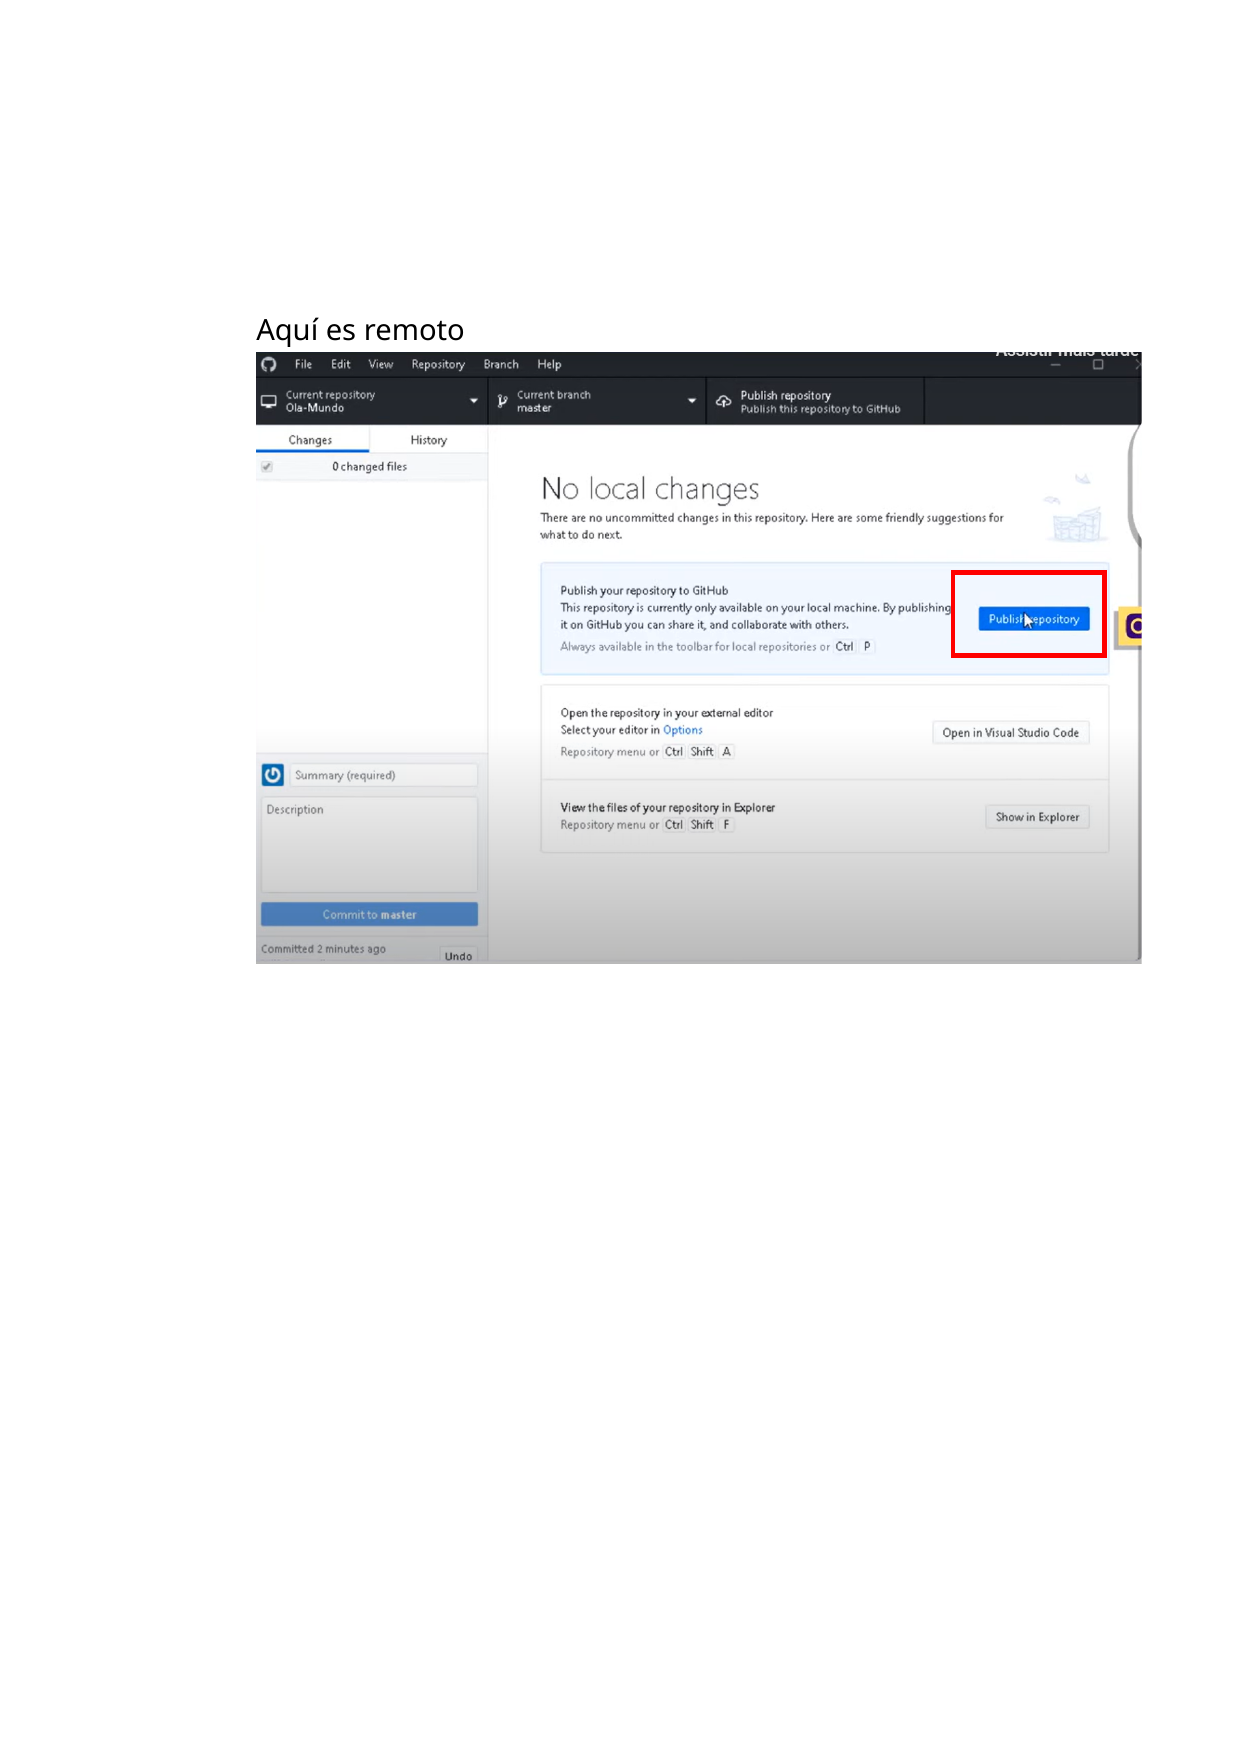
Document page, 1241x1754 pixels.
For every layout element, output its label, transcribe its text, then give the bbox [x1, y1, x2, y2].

picture [256, 352, 1142, 964]
list Aquí es remoto [256, 309, 1063, 349]
